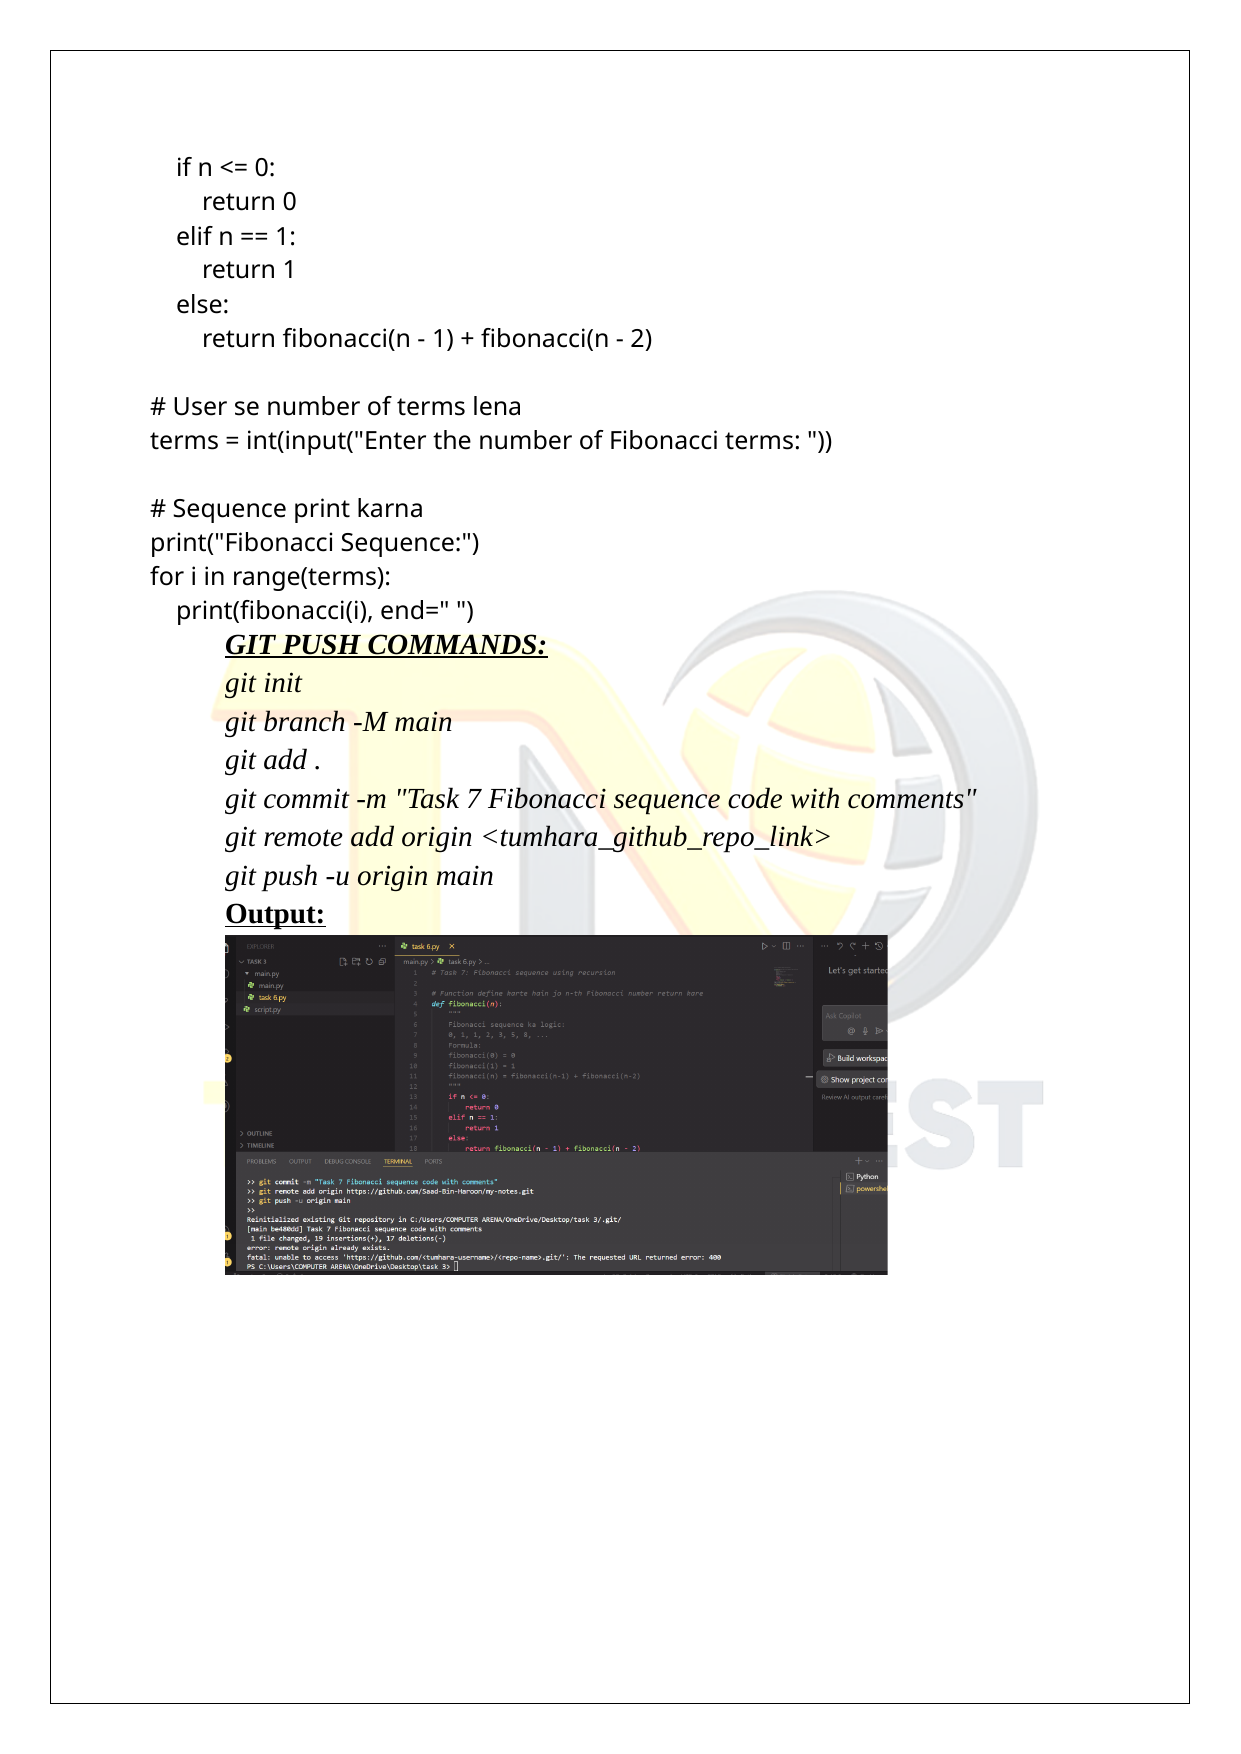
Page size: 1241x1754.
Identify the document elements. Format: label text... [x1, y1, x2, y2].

list git push -u origin main [225, 858, 1090, 892]
text if n <= 0: [150, 150, 1090, 184]
text print(fibonacci(i), end=" ") [150, 593, 1090, 627]
text elif n == 1: [150, 218, 1090, 252]
list Output: [225, 897, 1090, 930]
list git add . [225, 742, 1090, 776]
text for i in range(terms): [150, 559, 1090, 593]
text return 0 [150, 184, 1090, 218]
list GIT PUSH COMMANDS: [225, 627, 1090, 660]
text print("Fibonacci Sequence:") [150, 525, 1090, 559]
list git branch -M main [225, 704, 1090, 737]
text # User se number of terms lena [150, 388, 1090, 422]
picture [225, 935, 888, 1275]
text terms = int(input("Enter the number of Fibonacci terms: ")) [150, 422, 1090, 457]
list git init [225, 665, 1090, 699]
text return fibonacci(n - 1) + fibonacci(n - 2) [150, 320, 1090, 354]
text # Sequence print karna [150, 491, 1090, 525]
list git commit -m "Task 7 Fibonacci sequence code with comments" [225, 781, 1090, 814]
text else: [150, 286, 1090, 320]
text return 1 [150, 252, 1090, 286]
list git remote add origin <tumhara_github_repo_link> [225, 819, 1090, 853]
